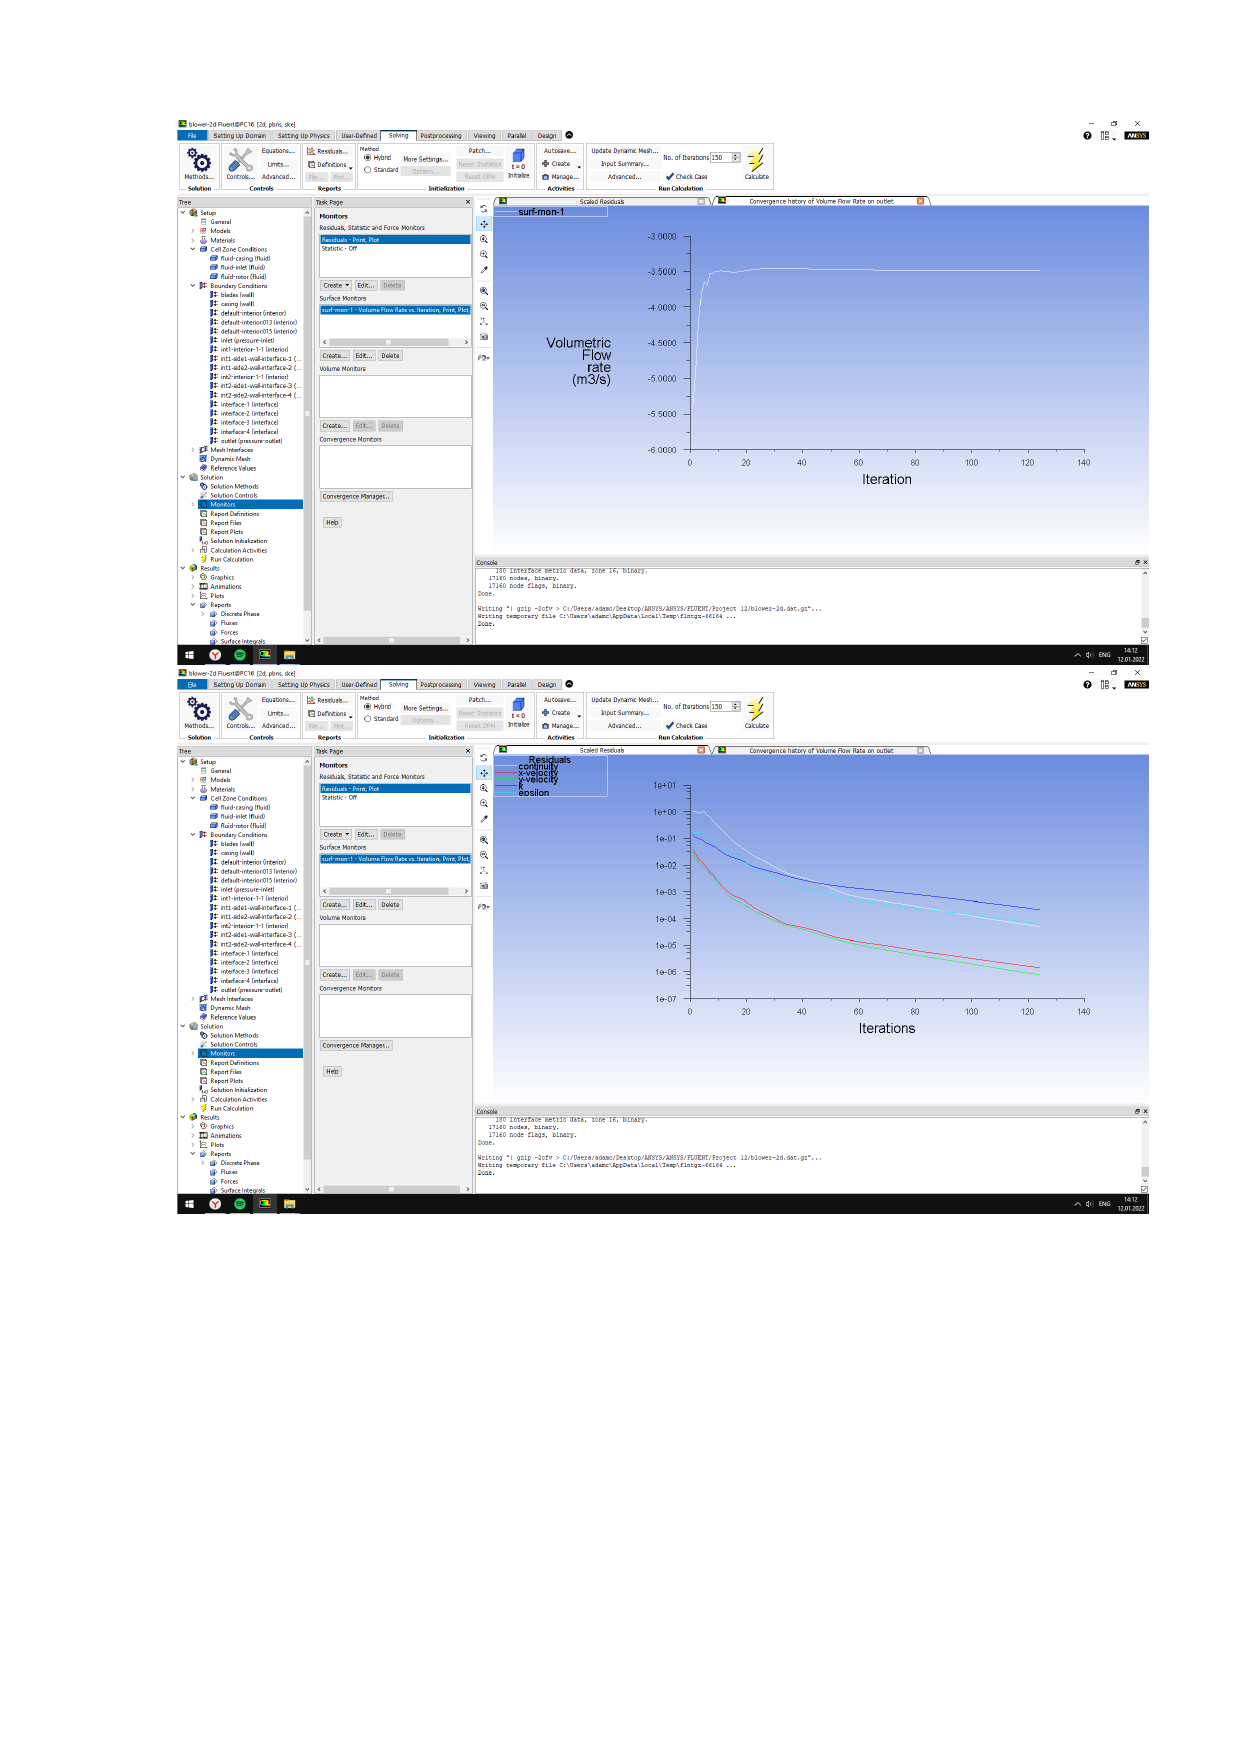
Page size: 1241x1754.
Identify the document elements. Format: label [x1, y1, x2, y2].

picture [177, 118, 1149, 665]
picture [177, 667, 1149, 1214]
